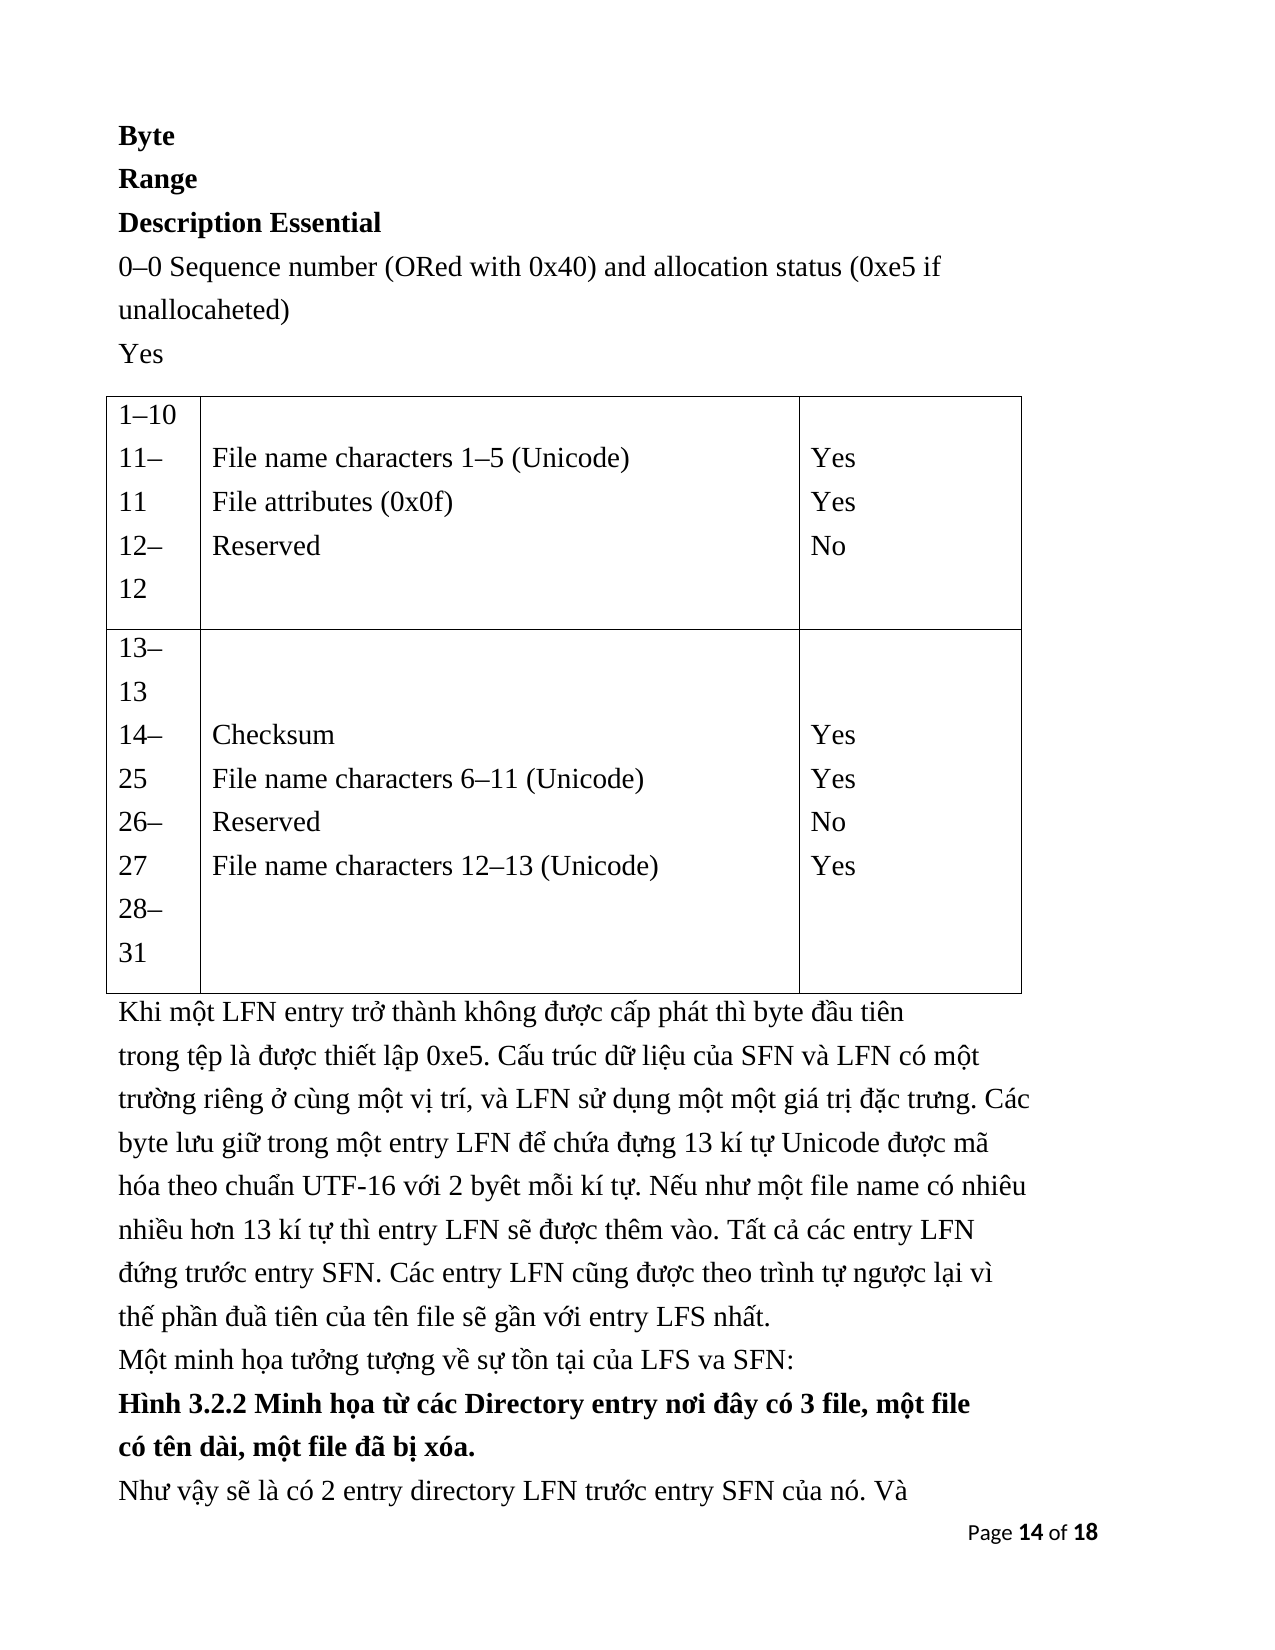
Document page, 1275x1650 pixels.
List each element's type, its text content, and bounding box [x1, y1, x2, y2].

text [118, 118, 1098, 369]
table_cell Checksum File name characters 6–11 (Unicode) Reserved File name characters 12–13 (Unicode) [201, 630, 799, 993]
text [118, 994, 1098, 1507]
table_header File name characters 1–5 (Unicode) File attributes (0x0f) Reserved [201, 397, 799, 629]
table_header 1–10 11–11 12–12 [107, 397, 200, 629]
table_cell 13–13 14–25 26–27 28–31 [107, 630, 200, 993]
table_cell Yes Yes No Yes [800, 630, 1021, 993]
table_header Yes Yes No [800, 397, 1021, 629]
